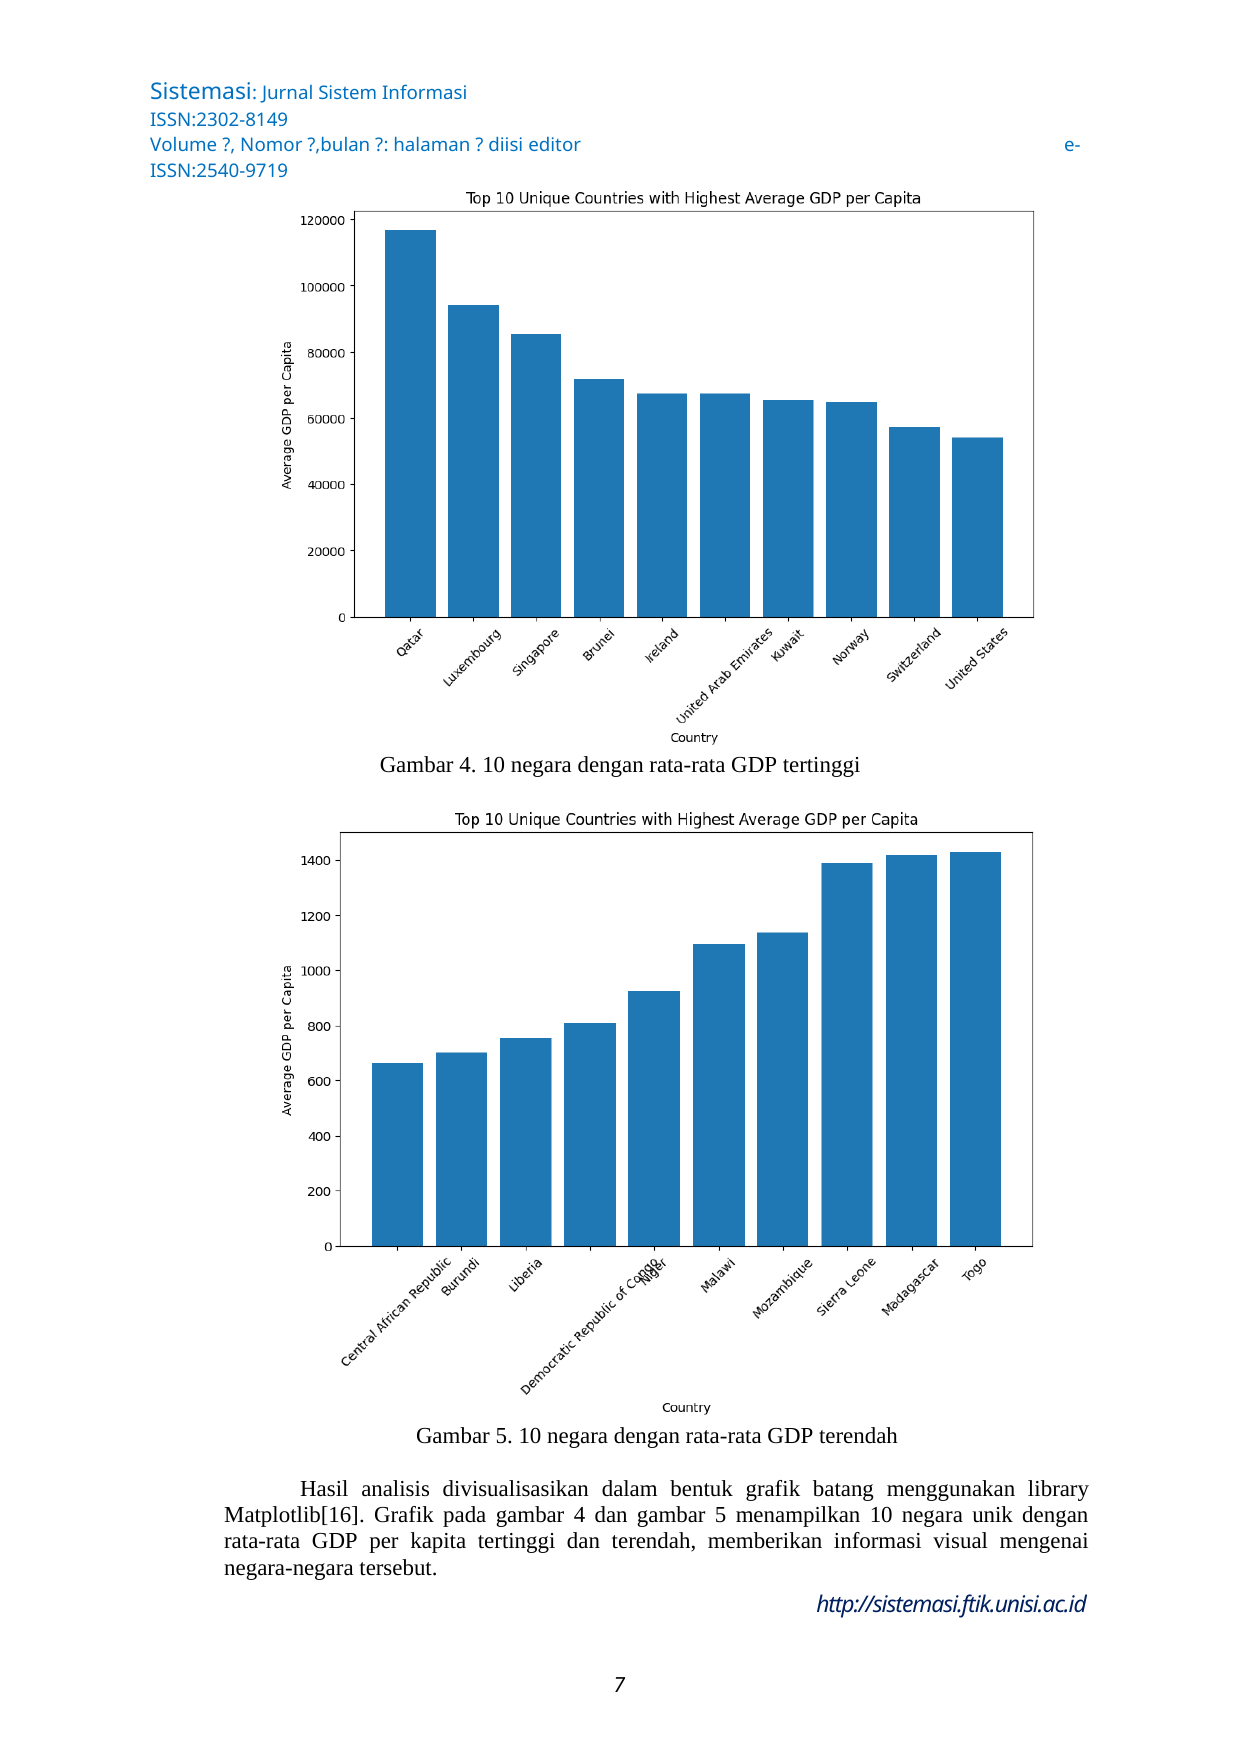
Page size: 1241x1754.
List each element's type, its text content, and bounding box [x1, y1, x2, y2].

text Hasil analisis divisualisasikan dalam bentuk grafik batang menggunakan library Matplotlib[16]. Grafik pada gambar 4 dan gambar 5 menampilkan 10 negara unik dengan rata-rata GDP per kapita tertinggi dan terendah, memberikan informasi visual mengenai negara-negara tersebut. [224, 1475, 1090, 1580]
text Gambar 4. 10 negara dengan rata-rata GDP tertinggi [150, 751, 1090, 778]
text Gambar 5. 10 negara dengan rata-rata GDP terendah [224, 1422, 1090, 1448]
picture [273, 803, 1041, 1423]
picture [273, 182, 1041, 752]
